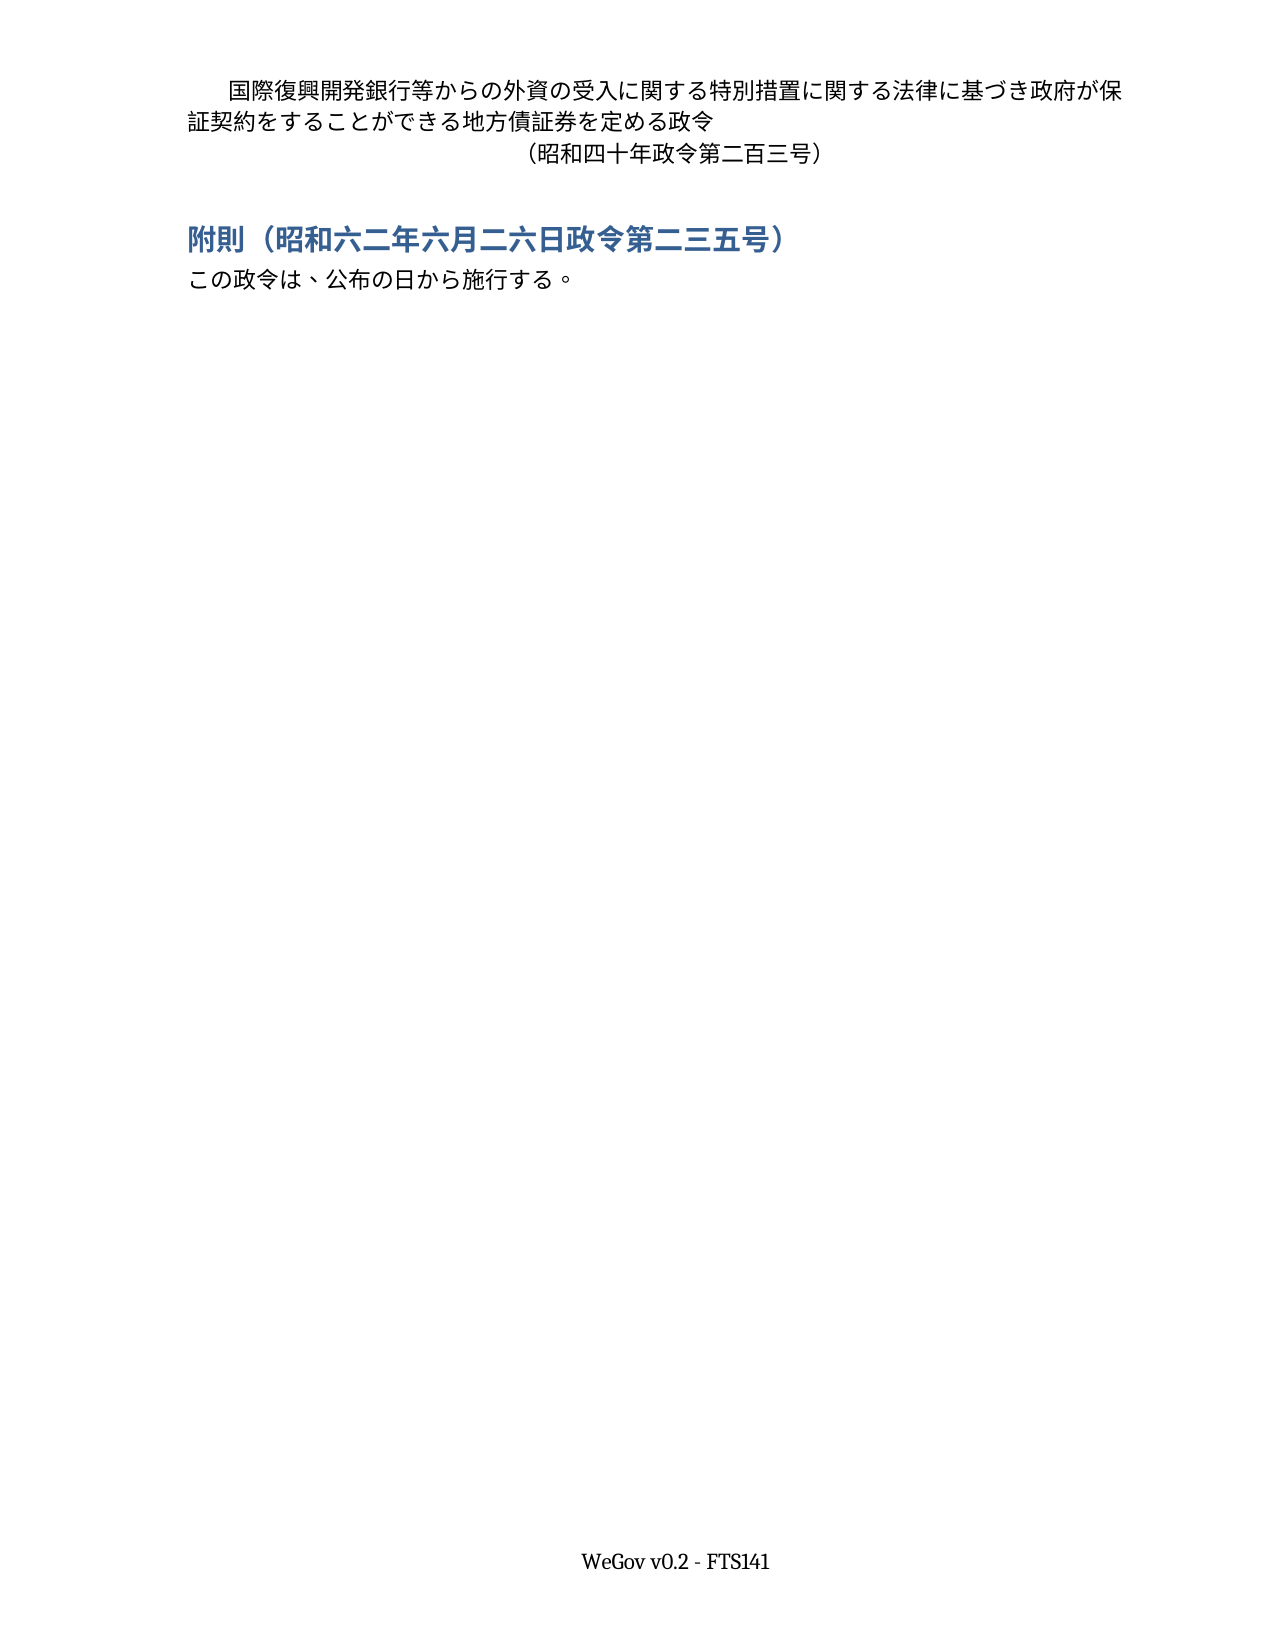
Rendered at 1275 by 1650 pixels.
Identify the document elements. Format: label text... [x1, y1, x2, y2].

subtitle 附則（昭和六二年六月二六日政令第二三五号） [187, 219, 1087, 258]
text この政令は、公布の日から施行する。 [187, 264, 1087, 296]
